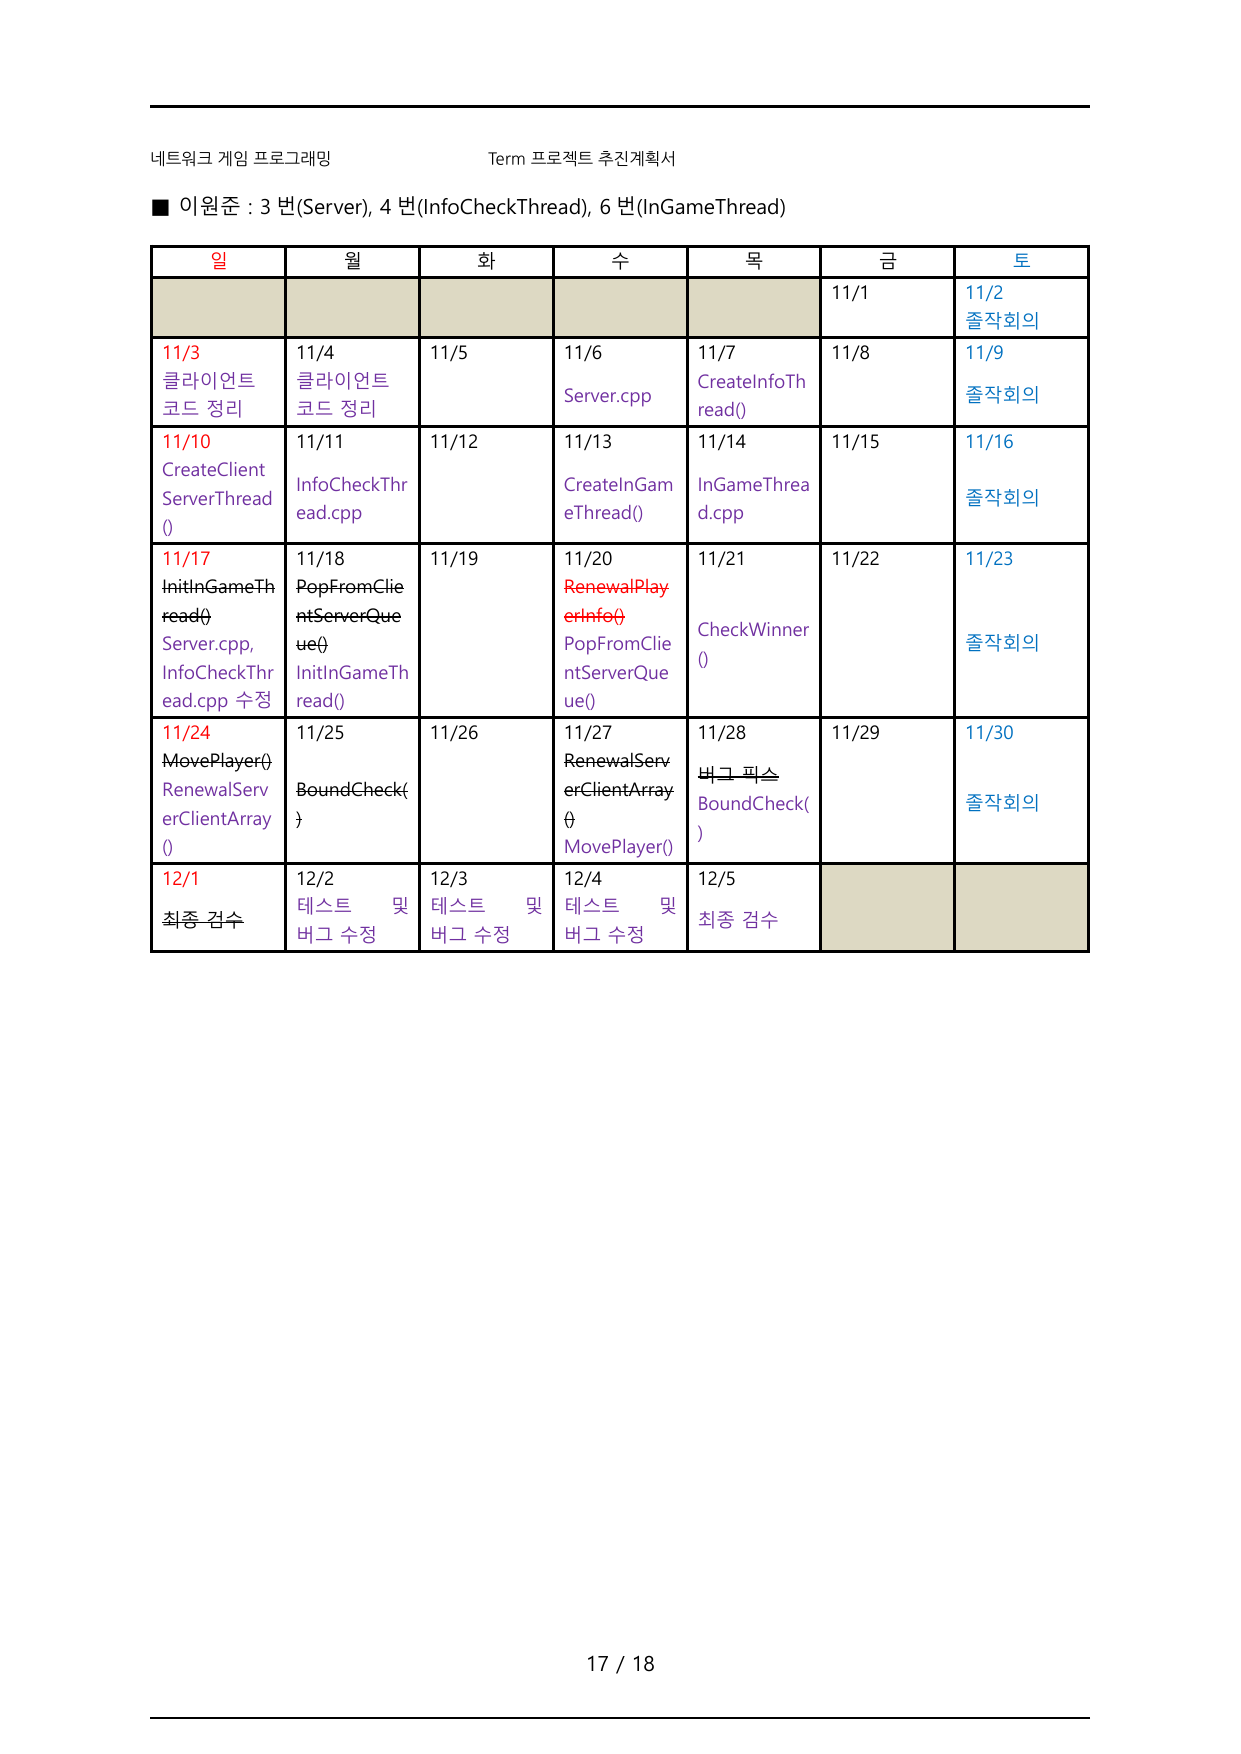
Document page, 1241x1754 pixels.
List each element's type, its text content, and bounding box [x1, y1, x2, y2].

table_cell 11/16 [956, 428, 1087, 456]
table_cell 11/28 [689, 719, 819, 747]
table_cell [822, 368, 953, 425]
table_cell 11/8 [822, 339, 953, 368]
table_cell 11/12 [421, 428, 552, 456]
table_cell Server.cpp [555, 368, 686, 425]
table_cell 11/6 [555, 339, 686, 368]
table_cell RenewalServerClientArray() MovePlayer() [555, 748, 686, 862]
table_cell InGameThread.cpp [689, 456, 819, 542]
table_cell 12/3 [421, 865, 552, 893]
table_cell 최종 검수 [689, 893, 819, 950]
table_cell RenewalPlayerInfo() PopFromClientServerQueue() [555, 573, 686, 716]
table_cell 12/4 [555, 865, 686, 893]
table_cell 11/21 [689, 545, 819, 573]
table_cell 11/5 [421, 339, 552, 368]
table_cell CreateInfoThread() [689, 368, 819, 425]
table_cell 졸작회의 [956, 748, 1087, 862]
table_cell 졸작회의 [956, 456, 1087, 542]
table_cell 테스트 및 버그 수정 [287, 893, 418, 950]
table_cell 11/29 [822, 719, 953, 747]
table_cell 11/19 [421, 545, 552, 573]
table_header 목 [689, 248, 819, 276]
table_cell [421, 368, 552, 425]
table_header 토 [956, 248, 1087, 276]
table_cell [287, 279, 418, 308]
table_cell [822, 308, 953, 336]
table_cell 11/4 [287, 339, 418, 368]
table_cell 11/20 [555, 545, 686, 573]
table_cell 11/14 [689, 428, 819, 456]
table_cell 11/1 [822, 279, 953, 308]
table_cell 11/10 [153, 428, 284, 456]
table_cell [421, 456, 552, 542]
table_cell [153, 308, 284, 336]
table_cell 테스트 및 버그 수정 [421, 893, 552, 950]
table_cell 11/3 [153, 339, 284, 368]
table_cell InitInGameThread() Server.cpp, InfoCheckThread.cpp 수정 [153, 573, 284, 716]
table_cell PopFromClientServerQueue() InitInGameThread() [287, 573, 418, 716]
table_cell 11/17 [153, 545, 284, 573]
table_cell [421, 748, 552, 862]
table_cell CreateClientServerThread() [153, 456, 284, 542]
table_cell CheckWinner() [689, 573, 819, 716]
table_cell [555, 308, 686, 336]
table_cell [421, 308, 552, 336]
table_cell [956, 865, 1087, 893]
table_cell 11/2 [956, 279, 1087, 308]
text ■ 이원준 : 3번(Server), 4번(InfoCheckThread), 6번(InGameThread) [150, 192, 1090, 220]
table_cell 졸작회의 [956, 573, 1087, 716]
table_cell [689, 279, 819, 308]
table_cell 11/11 [287, 428, 418, 456]
table_cell [287, 308, 418, 336]
table_cell [555, 279, 686, 308]
table_cell 테스트 및 버그 수정 [555, 893, 686, 950]
table_cell [421, 573, 552, 716]
table_cell 11/26 [421, 719, 552, 747]
table_header 일 [153, 248, 284, 276]
table_cell CreateInGameThread() [555, 456, 686, 542]
table_cell 11/18 [287, 545, 418, 573]
table_cell [153, 279, 284, 308]
table_cell BoundCheck() [287, 748, 418, 862]
table_cell 최종 검수 [153, 893, 284, 950]
table_cell 11/30 [956, 719, 1087, 747]
table_header 수 [555, 248, 686, 276]
table_header 월 [287, 248, 418, 276]
table_cell 졸작회의 [956, 368, 1087, 425]
table_cell [421, 279, 552, 308]
table_cell 11/27 [555, 719, 686, 747]
table_header 금 [822, 248, 953, 276]
table_cell 11/9 [956, 339, 1087, 368]
table_cell 12/5 [689, 865, 819, 893]
table_cell 12/2 [287, 865, 418, 893]
table_cell 11/7 [689, 339, 819, 368]
table_header 화 [421, 248, 552, 276]
table_cell 버그 픽스 BoundCheck() [689, 748, 819, 862]
table_cell InfoCheckThread.cpp [287, 456, 418, 542]
table_cell 11/23 [956, 545, 1087, 573]
table_cell [822, 573, 953, 716]
table_cell [822, 748, 953, 862]
table_cell [822, 893, 953, 950]
table_cell 11/25 [287, 719, 418, 747]
table_cell 11/24 [153, 719, 284, 747]
table_cell 클라이언트 코드 정리 [287, 368, 418, 425]
table_cell [822, 456, 953, 542]
table_cell [956, 893, 1087, 950]
table_cell 11/13 [555, 428, 686, 456]
table_cell 12/1 [153, 865, 284, 893]
table_cell [689, 308, 819, 336]
table_cell 클라이언트 코드 정리 [153, 368, 284, 425]
table_cell MovePlayer() RenewalServerClientArray() [153, 748, 284, 862]
table_cell [822, 865, 953, 893]
table_cell 11/22 [822, 545, 953, 573]
table_cell 11/15 [822, 428, 953, 456]
table_cell 졸작회의 [956, 308, 1087, 336]
